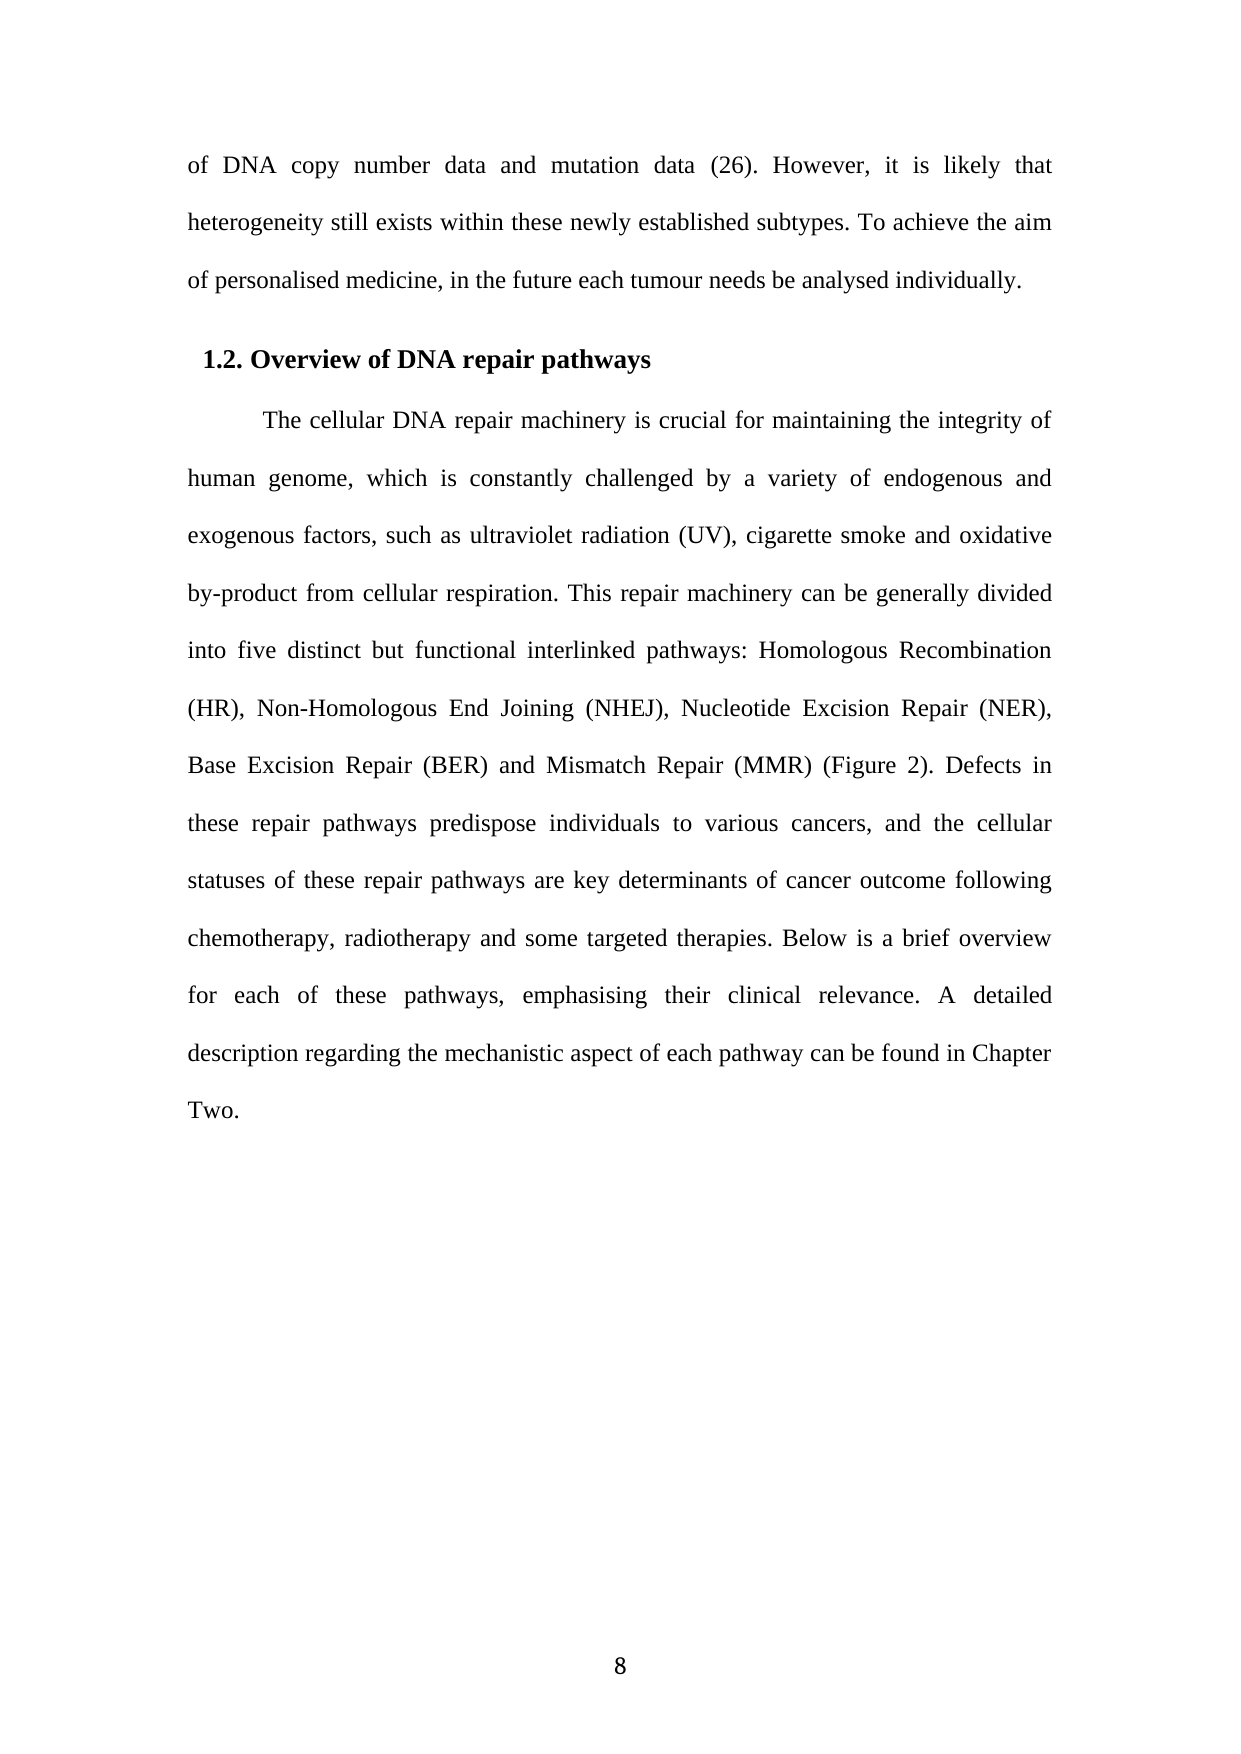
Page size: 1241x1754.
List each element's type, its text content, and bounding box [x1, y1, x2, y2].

text The cellular DNA repair machinery is crucial for maintaining the integrity of human genome, which is constantly challenged by a variety of endogenous and exogenous factors, such as ultraviolet radiation (UV), cigarette smoke and oxidative by-product from cellular respiration. This repair machinery can be generally divided into five distinct but functional interlinked pathways: Homologous Recombination (HR), Non-Homologous End Joining (NHEJ), Nucleotide Excision Repair (NER), Base Excision Repair (BER) and Mismatch Repair (MMR) (Figure 2). Defects in these repair pathways predispose individuals to various cancers, and the cellular statuses of these repair pathways are key determinants of cancer outcome following chemotherapy, radiotherapy and some targeted therapies. Below is a brief overview for each of these pathways, emphasising their clinical relevance. A detailed description regarding the mechanistic aspect of each pathway can be found in Chapter Two. [187, 406, 1053, 1124]
subtitle Overview of DNA repair pathways [202, 343, 1053, 374]
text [187, 150, 1053, 294]
